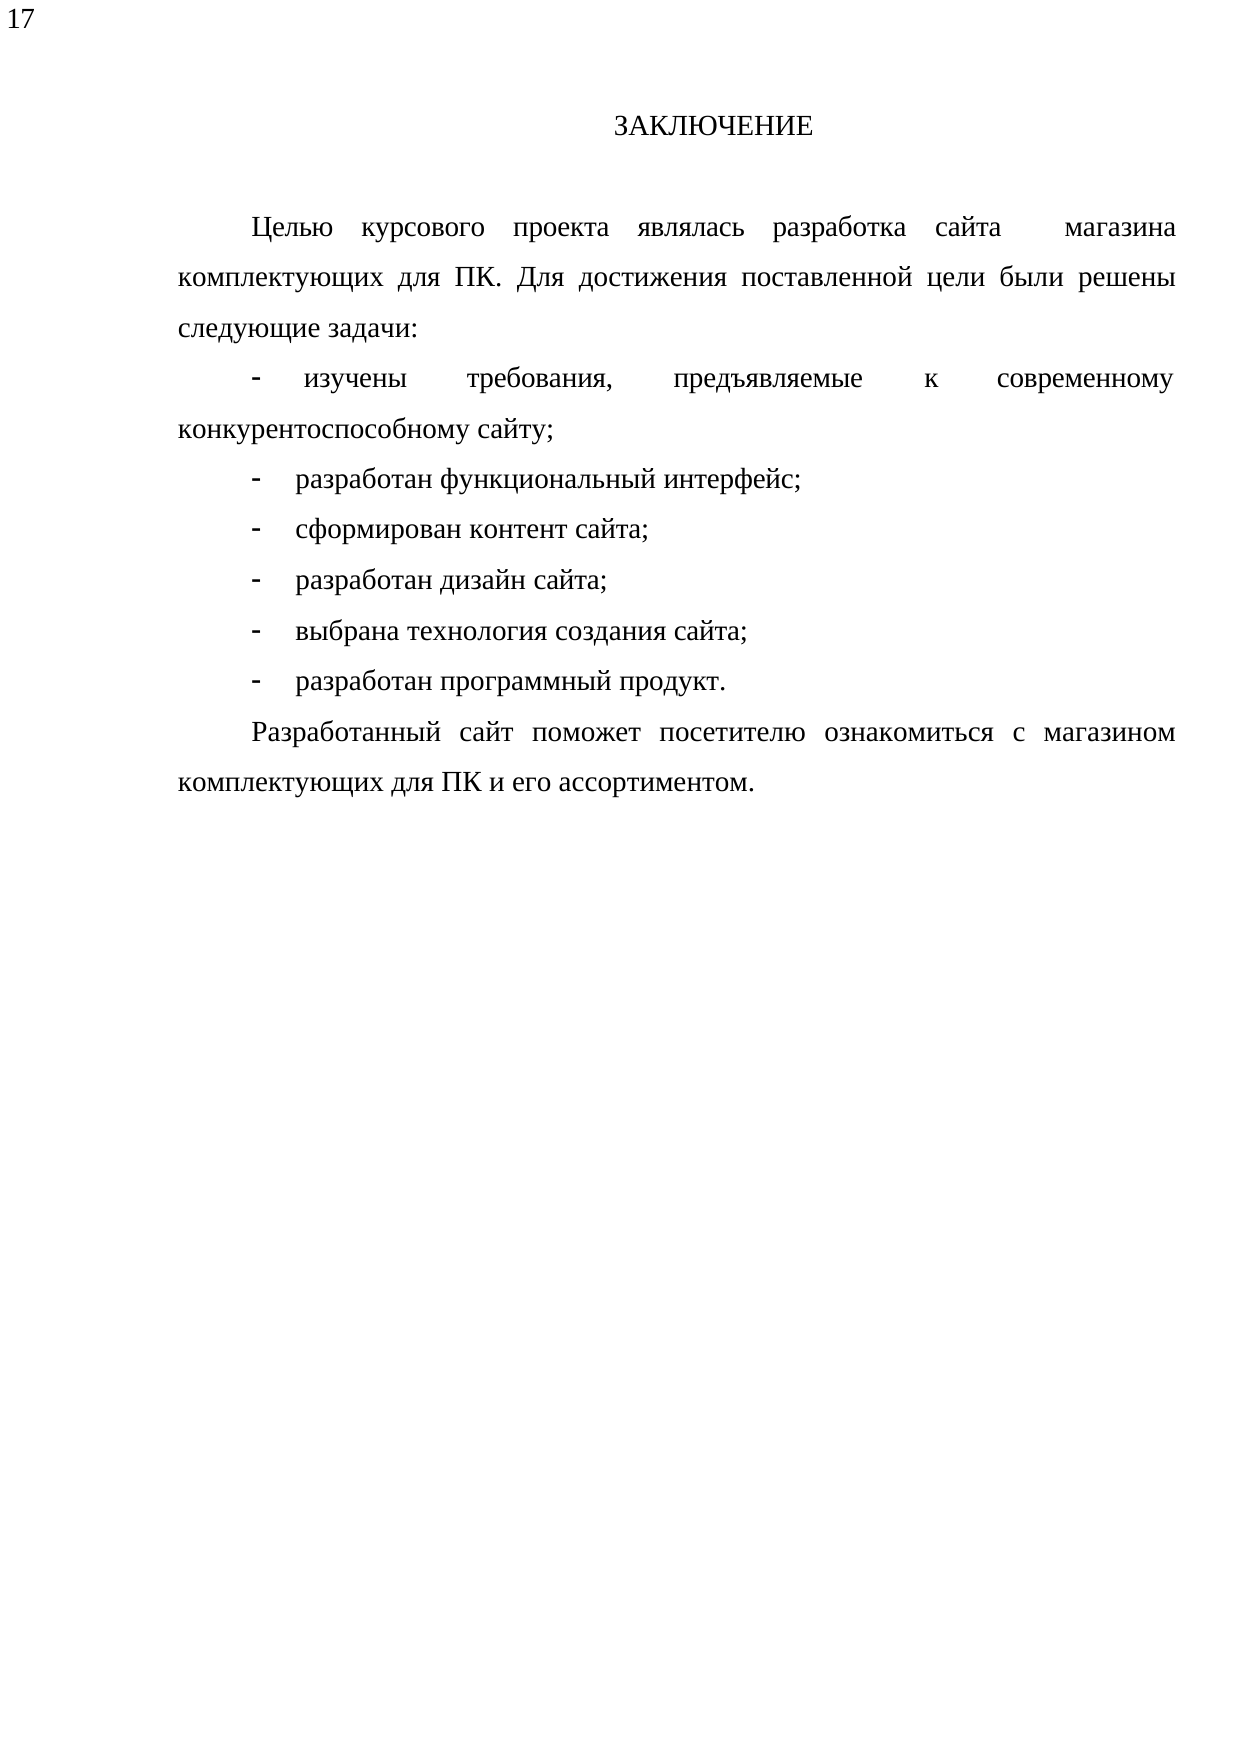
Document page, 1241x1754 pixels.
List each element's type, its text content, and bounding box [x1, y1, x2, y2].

list сформирован контент сайта; [178, 512, 1176, 545]
list разработан функциональный интерфейс; [178, 461, 1176, 495]
list выбрана технология создания сайта; [178, 613, 1176, 646]
list изучены требования, предъявляемые к современному конкурентоспособному сайту; [178, 360, 1176, 444]
text ЗАКЛЮЧЕНИЕ [178, 108, 1176, 142]
text Разработанный сайт поможет посетителю ознакомиться с магазином комплектующих для ПК и его ассортиментом. [178, 714, 1176, 798]
list разработан программный продукт. [178, 663, 1176, 697]
list разработан дизайн сайта; [178, 562, 1176, 596]
text Целью курсового проекта являлась разработка сайта магазина комплектующих для ПК. Для достижения поставленной цели были решены следующие задачи: [178, 209, 1176, 343]
